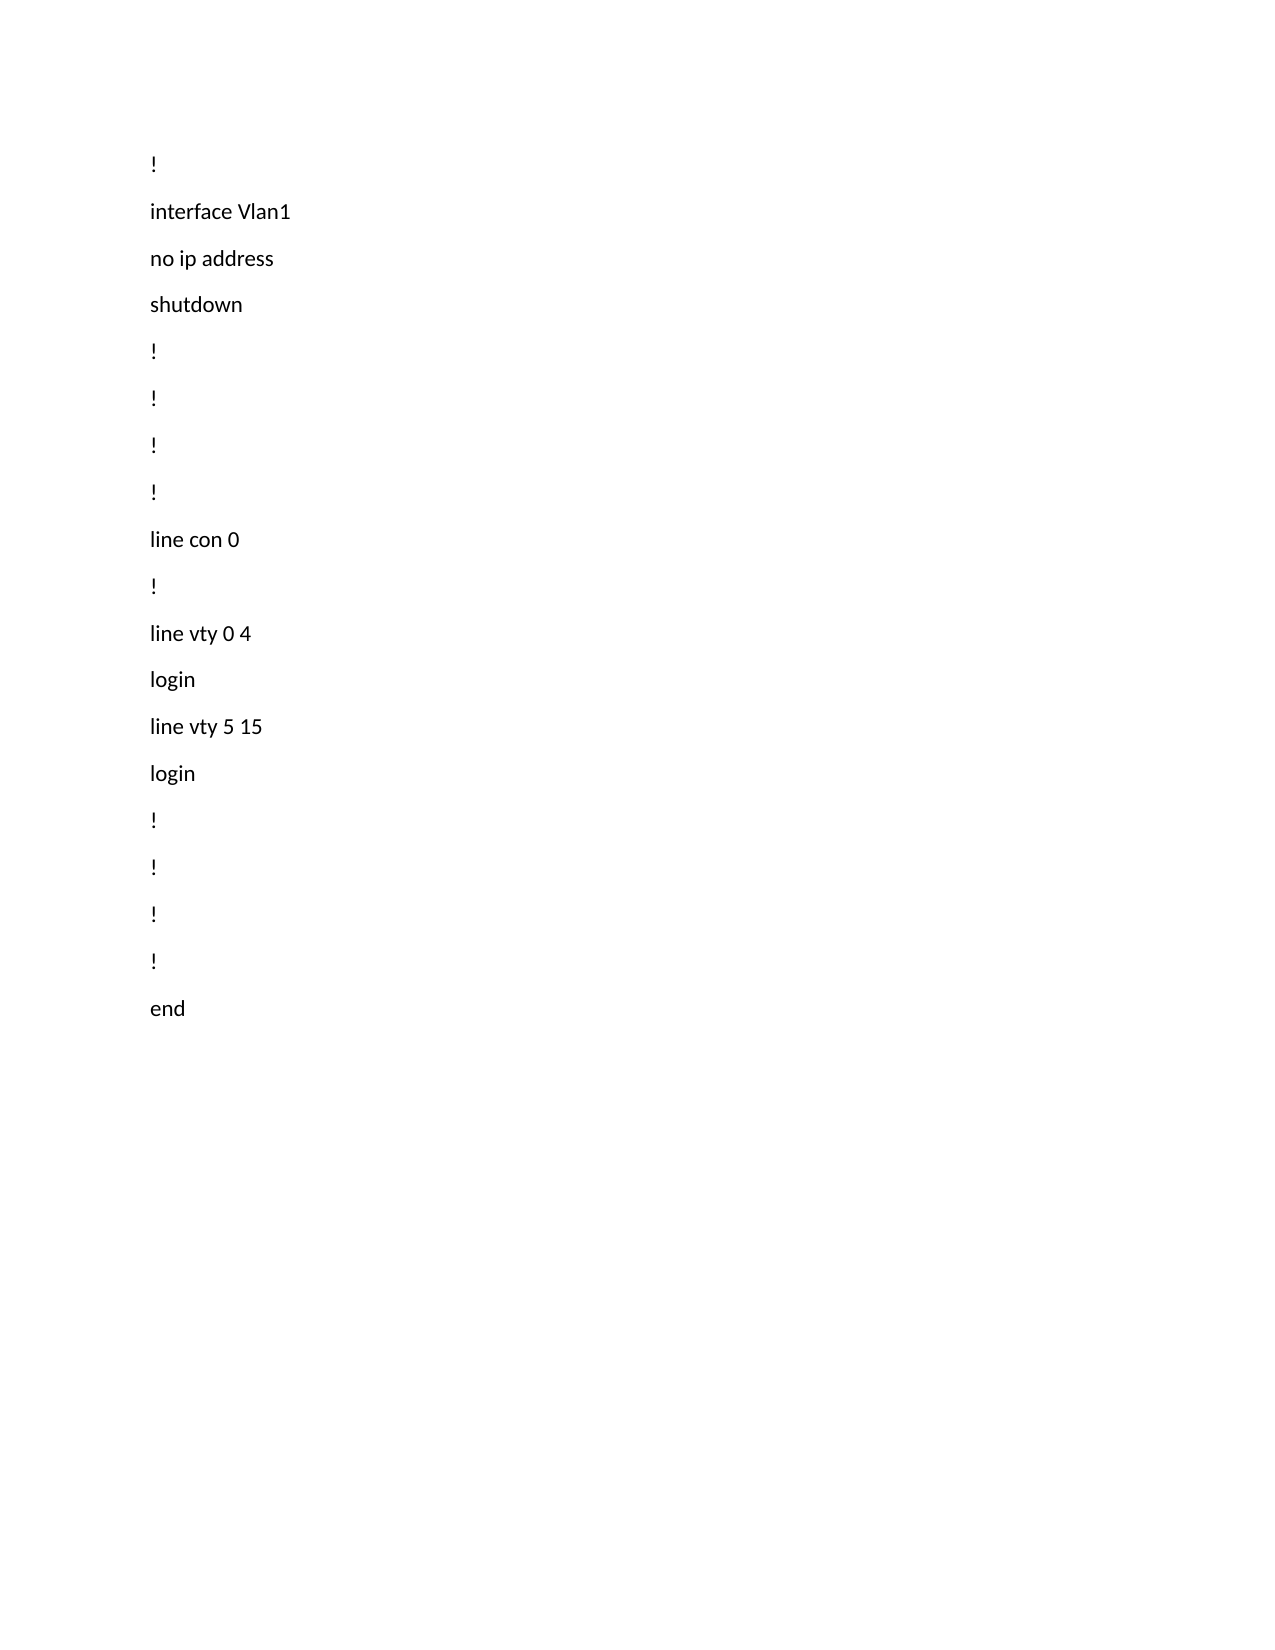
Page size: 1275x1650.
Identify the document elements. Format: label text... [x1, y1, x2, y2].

text ! [150, 150, 1125, 178]
text end [150, 994, 1125, 1022]
text line con 0 [150, 525, 1125, 553]
text ! [150, 431, 1125, 459]
text ! [150, 337, 1125, 366]
text ! [150, 900, 1125, 928]
text line vty 0 4 [150, 619, 1125, 647]
text shutdown [150, 291, 1125, 319]
text ! [150, 853, 1125, 881]
text line vty 5 15 [150, 712, 1125, 741]
text no ip address [150, 244, 1125, 272]
text ! [150, 572, 1125, 600]
text ! [150, 384, 1125, 412]
text interface Vlan1 [150, 197, 1125, 225]
text ! [150, 806, 1125, 834]
text ! [150, 947, 1125, 975]
text login [150, 666, 1125, 694]
text ! [150, 478, 1125, 506]
text login [150, 759, 1125, 787]
